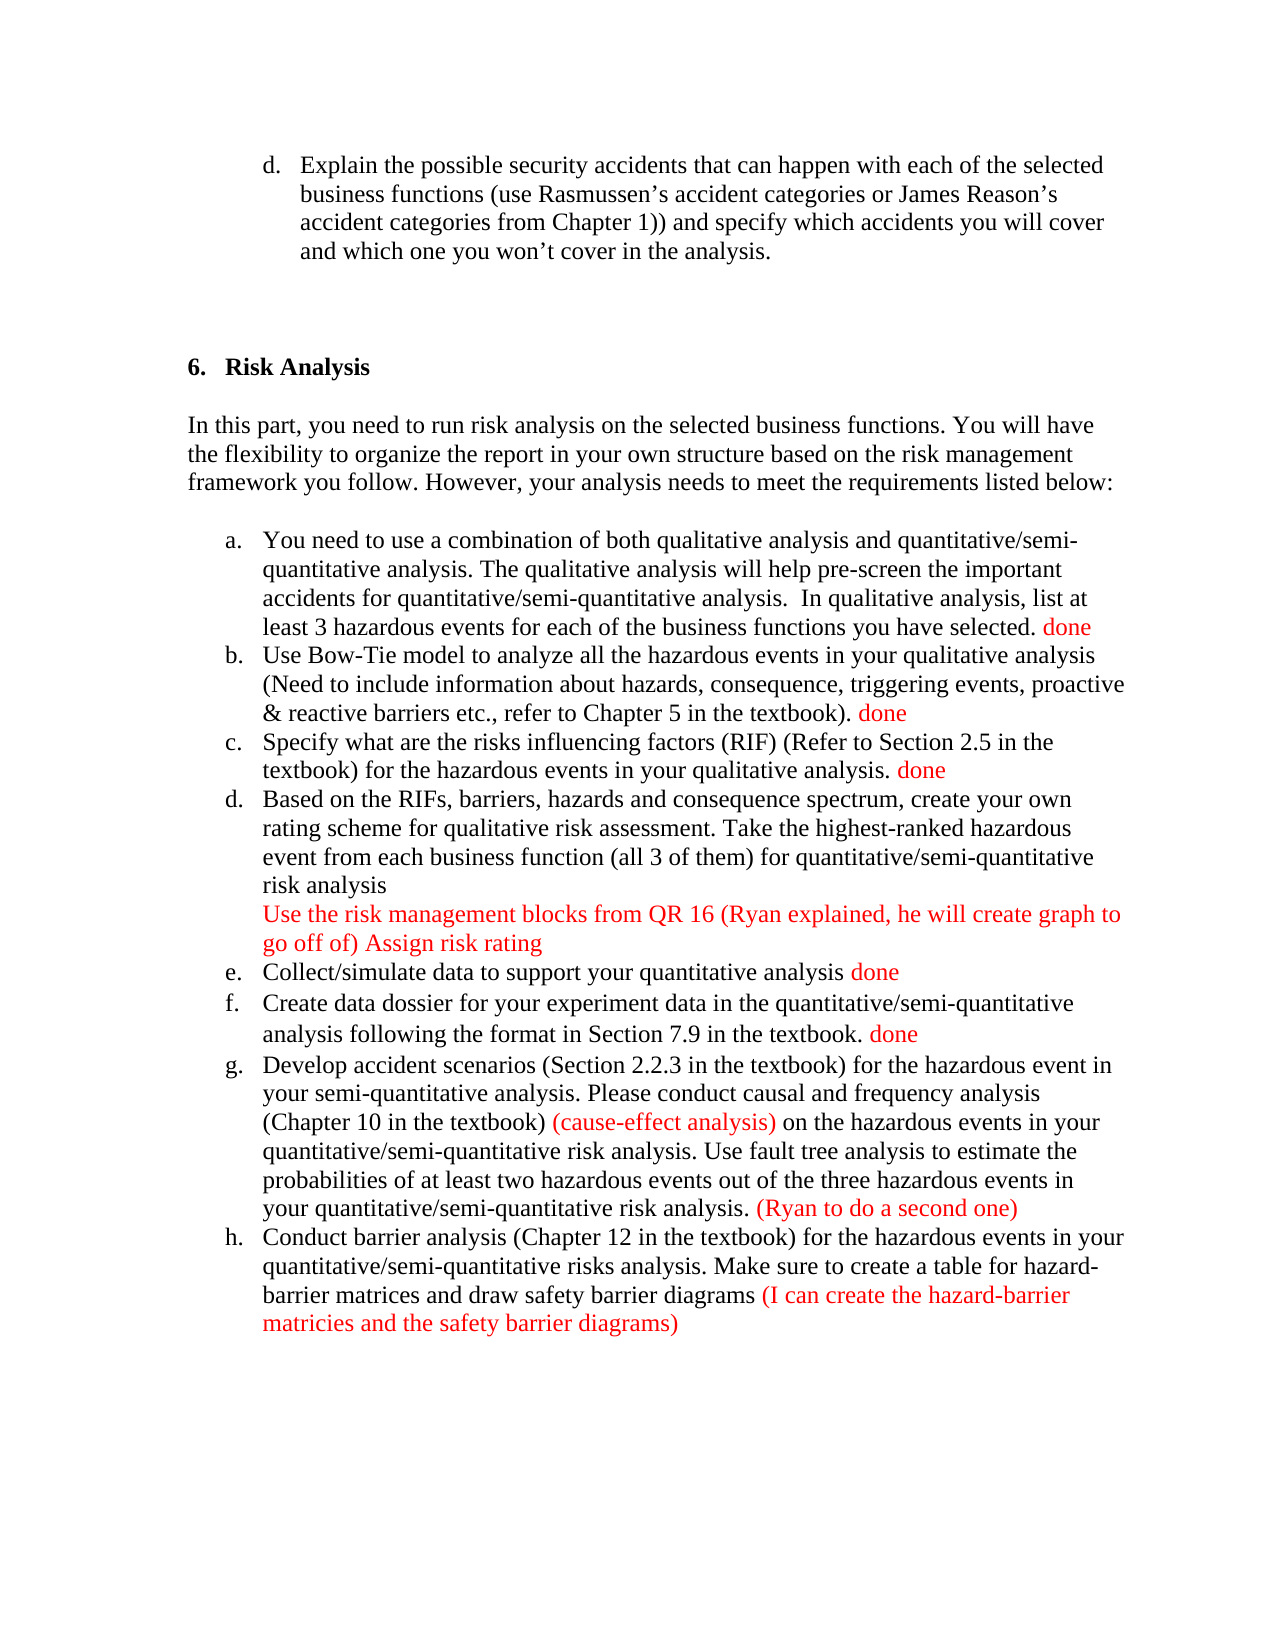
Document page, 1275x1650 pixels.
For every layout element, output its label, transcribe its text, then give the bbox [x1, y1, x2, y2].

list Create data dossier for your experiment data in the quantitative/semi-quantitative analysis following the format in Section 7.9 in the textbook. done [225, 988, 1125, 1047]
text In this part, you need to run risk analysis on the selected business functions. You will have the flexibility to organize the report in your own structure based on the risk management framework you follow. However, your analysis needs to meet the requirements listed below: [187, 410, 1125, 496]
list Explain the possible security accidents that can happen with each of the selected business functions (use Rasmussen’s accident categories or James Reason’s accident categories from Chapter 1)) and specify which accidents you will cover and which one you won’t cover in the analysis. [262, 150, 1125, 265]
list Use the risk management blocks from QR 16 (Ryan explained, he will create graph to go off of) Assign risk rating [262, 899, 1125, 957]
list Specify what are the risks influencing factors (RIF) (Refer to Section 2.5 in the textbook) for the hazardous events in your qualitative analysis. done [225, 727, 1125, 784]
list Use Bow-Tie model to analyze all the hazardous events in your qualitative analysis (Need to include information about hazards, consequence, triggering events, proactive & reactive barriers etc., refer to Chapter 5 in the textbook). done [225, 640, 1125, 727]
list Based on the RIFs, barriers, hazards and consequence spectrum, create your own rating scheme for qualitative risk assessment. Take the highest-ranked hazardous event from each business function (all 3 of them) for quantitative/semi-quantitative risk analysis [225, 784, 1125, 899]
list Develop accident scenarios (Section 2.2.3 in the textbook) for the hazardous event in your semi-quantitative analysis. Please conduct causal and frequency analysis (Chapter 10 in the textbook) (cause-effect analysis) on the hazardous events in your quantitative/semi-quantitative risk analysis. Use fault tree analysis to estimate the probabilities of at least two hazardous events out of the three hazardous events in your quantitative/semi-quantitative risk analysis. (Ryan to do a second one) [225, 1050, 1125, 1222]
list Risk Analysis [187, 352, 1125, 381]
list Collect/simulate data to support your quantitative analysis done [225, 957, 1125, 985]
list You need to use a combination of both qualitative analysis and quantitative/semi-quantitative analysis. The qualitative analysis will help pre-screen the important accidents for quantitative/semi-quantitative analysis. In qualitative analysis, list at least 3 hazardous events for each of the business functions you have selected. done [225, 525, 1125, 640]
list Conduct barrier analysis (Chapter 12 in the textbook) for the hazardous events in your quantitative/semi-quantitative risks analysis. Make sure to create a table for hazard-barrier matrices and draw safety barrier diagrams (I can create the hazard-barrier matricies and the safety barrier diagrams) [225, 1222, 1125, 1337]
